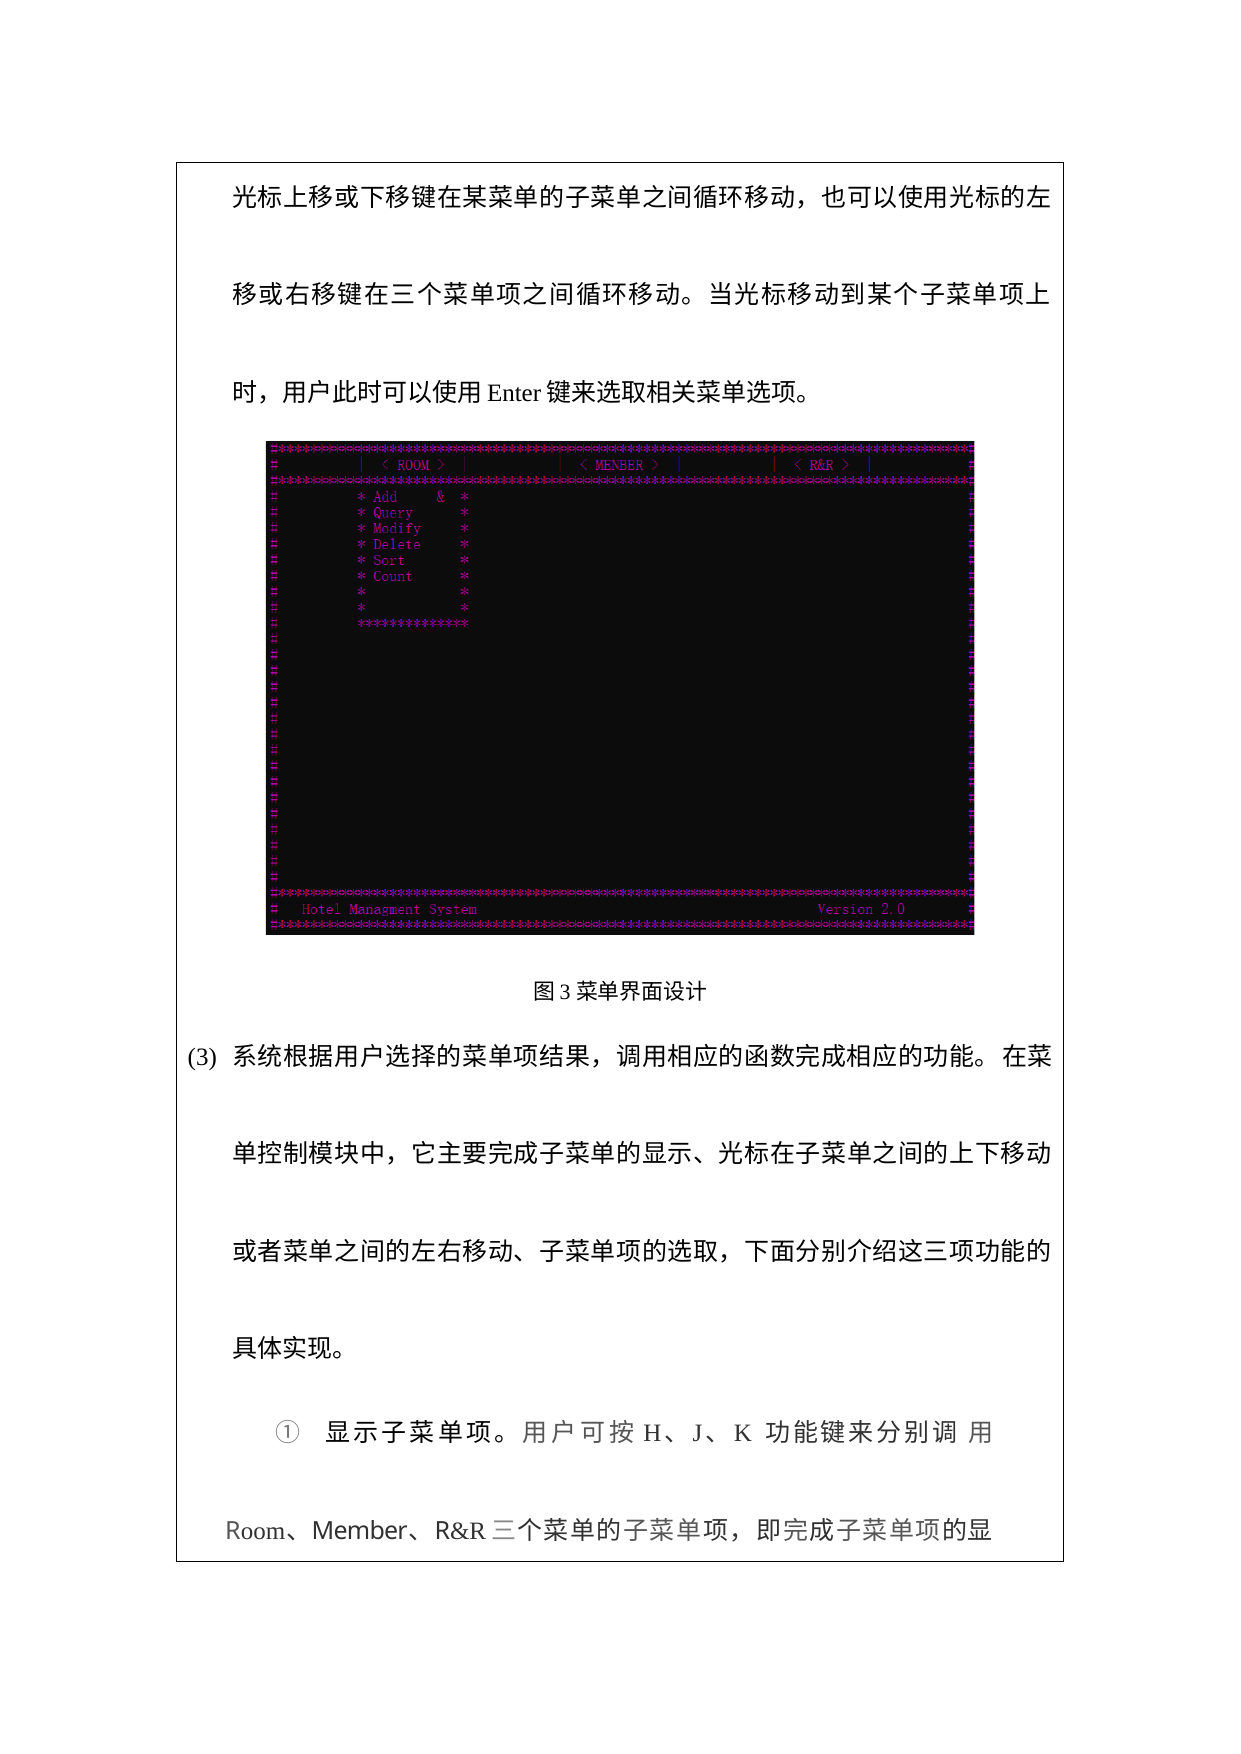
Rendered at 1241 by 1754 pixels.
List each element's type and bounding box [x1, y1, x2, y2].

table_cell [177, 163, 1063, 1561]
picture [265, 441, 975, 935]
